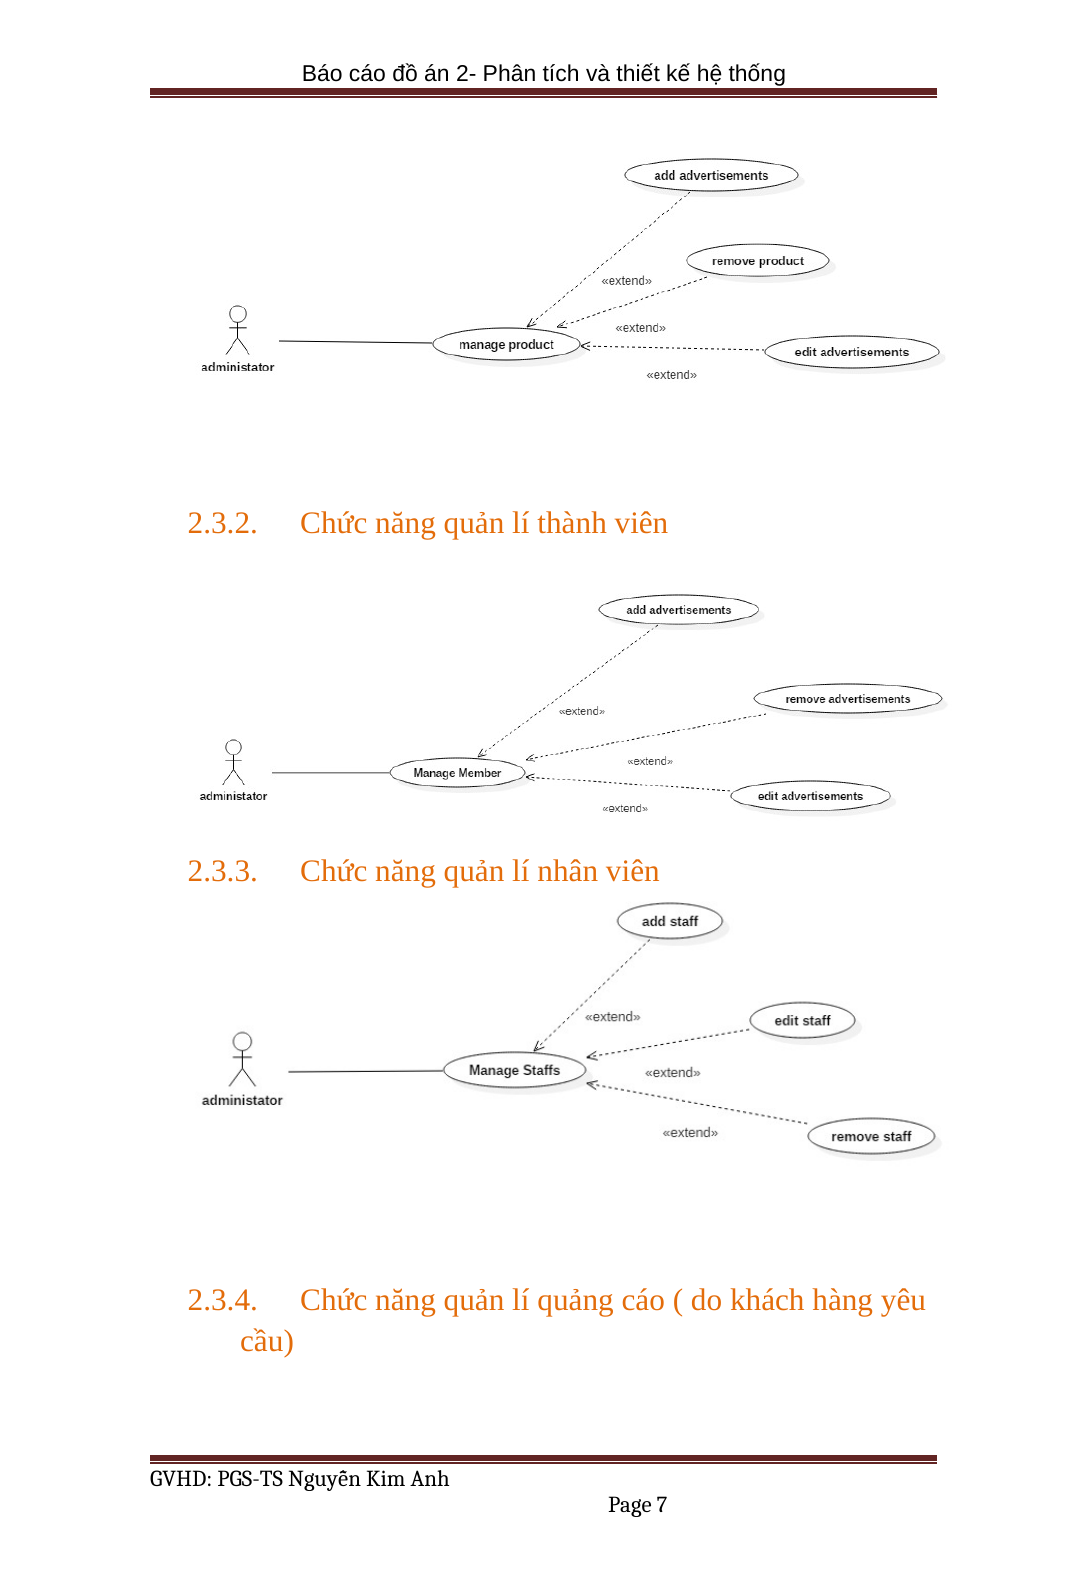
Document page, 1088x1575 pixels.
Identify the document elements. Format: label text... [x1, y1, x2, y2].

list Chức năng quản lí nhân viên [187, 852, 937, 888]
picture [187, 150, 976, 418]
picture [187, 586, 976, 848]
list Chức năng quản lí quảng cáo ( do khách hàng yêu cầu) [187, 1281, 937, 1358]
list Chức năng quản lí thành viên [187, 504, 937, 540]
picture [187, 893, 976, 1195]
